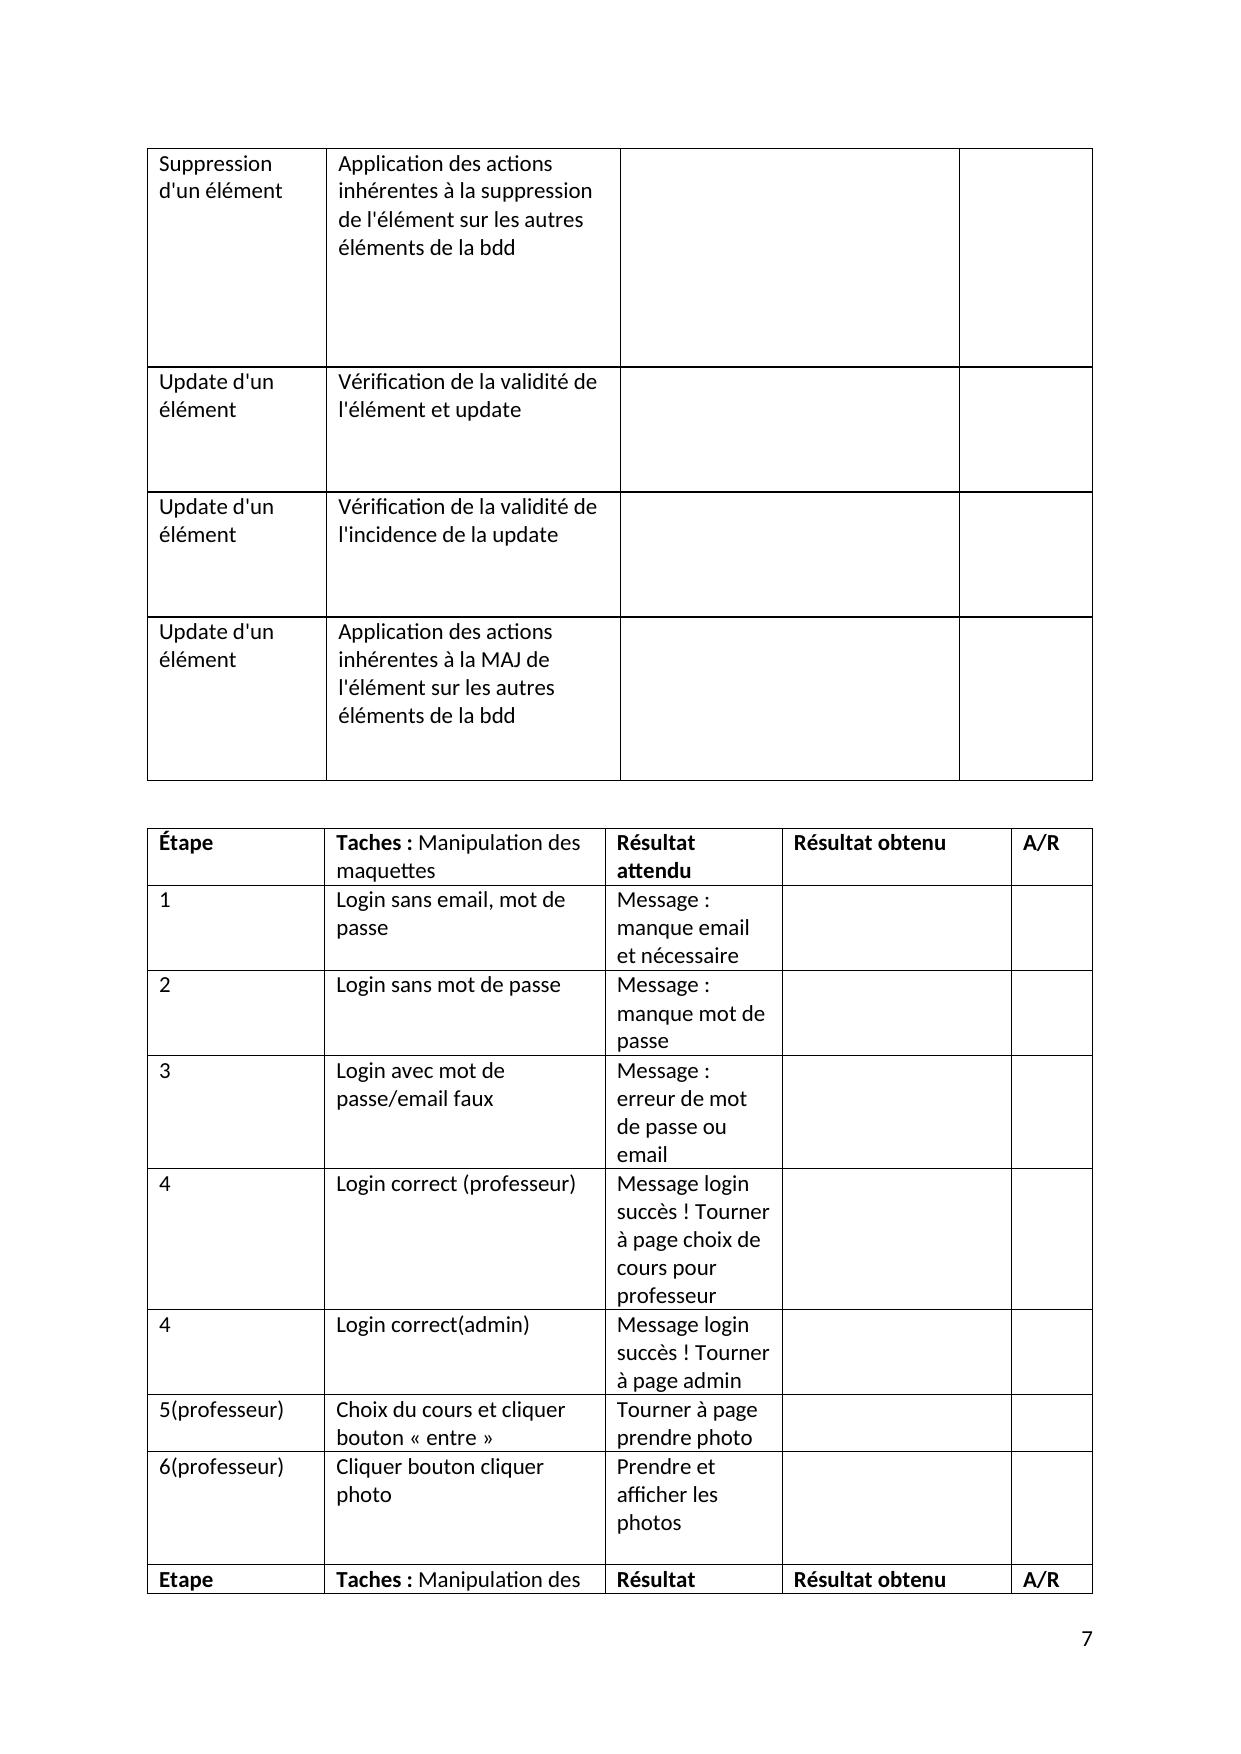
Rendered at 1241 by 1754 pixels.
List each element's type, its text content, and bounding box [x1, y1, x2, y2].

table_cell Message login succès ! Tourner à page choix de cours pour professeur [606, 1169, 782, 1309]
table_cell [783, 1395, 1011, 1451]
table_cell Résultat obtenu [783, 1565, 1011, 1593]
table_cell 1 [148, 886, 324, 969]
table_header Étape [148, 829, 324, 884]
table_header Taches : Manipulation des maquettes [325, 829, 605, 884]
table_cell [148, 149, 326, 366]
table_cell [783, 1452, 1011, 1564]
table_cell [1012, 1395, 1092, 1451]
table_cell [783, 886, 1011, 969]
table_cell Application des actions inhérentes à la MAJ de l'élément sur les autres éléments de la bdd [327, 618, 620, 779]
table_header Résultat obtenu [783, 829, 1011, 884]
table_cell [1012, 971, 1092, 1055]
table_cell Message login succès ! Tourner à page admin [606, 1310, 782, 1394]
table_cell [325, 1565, 605, 1593]
table_cell 2 [148, 971, 324, 1055]
table_cell [960, 618, 1092, 779]
table_cell [1012, 1452, 1092, 1564]
table_cell [621, 368, 959, 491]
table_cell Application des actions inhérentes à la suppression de l'élément sur les autres éléments de la bdd [327, 149, 620, 366]
table_cell [960, 368, 1092, 491]
table_cell [1012, 1310, 1092, 1394]
table_cell 3 [148, 1056, 324, 1168]
table_cell Message : erreur de mot de passe ou email [606, 1056, 782, 1168]
table_cell [621, 493, 959, 616]
table_cell Résultat attendu [606, 1565, 782, 1593]
table_cell Tourner à page prendre photo [606, 1395, 782, 1451]
table_header Résultat attendu [606, 829, 782, 884]
table_cell [783, 1169, 1011, 1309]
table_cell Message : manque mot de passe [606, 971, 782, 1055]
table_cell Login correct(admin) [325, 1310, 605, 1394]
table_cell Etape [148, 1565, 324, 1593]
table_cell [960, 493, 1092, 616]
table_cell A/R [1012, 1565, 1092, 1593]
table_header A/R [1012, 829, 1092, 884]
table_cell 5(professeur) [148, 1395, 324, 1451]
table_cell Vérification de la validité de l'élément et update [327, 368, 620, 491]
table_cell [621, 618, 959, 779]
table_cell 4 [148, 1169, 324, 1309]
table_cell Update d'un élément [148, 368, 326, 491]
table_cell Message : manque email et nécessaire [606, 886, 782, 969]
table_cell [1012, 1169, 1092, 1309]
table_cell [783, 1310, 1011, 1394]
table_cell [960, 149, 1092, 366]
table_cell [783, 971, 1011, 1055]
table_cell Update d'un élément [148, 618, 326, 779]
table_cell Choix du cours et cliquer bouton « entre » [325, 1395, 605, 1451]
table_cell Update d'un élément [148, 493, 326, 616]
table_cell Cliquer bouton cliquer photo [325, 1452, 605, 1564]
table_cell Vérification de la validité de l'incidence de la update [327, 493, 620, 616]
table_cell 6(professeur) [148, 1452, 324, 1564]
table_cell [621, 149, 959, 366]
table_cell 4 [148, 1310, 324, 1394]
table_cell Login sans mot de passe [325, 971, 605, 1055]
table_cell [1012, 886, 1092, 969]
table_cell [1012, 1056, 1092, 1168]
table_cell Login sans email, mot de passe [325, 886, 605, 969]
table_cell Login avec mot de passe/email faux [325, 1056, 605, 1168]
table_cell Prendre et afficher les photos [606, 1452, 782, 1564]
table_cell [783, 1056, 1011, 1168]
table_cell Login correct (professeur) [325, 1169, 605, 1309]
